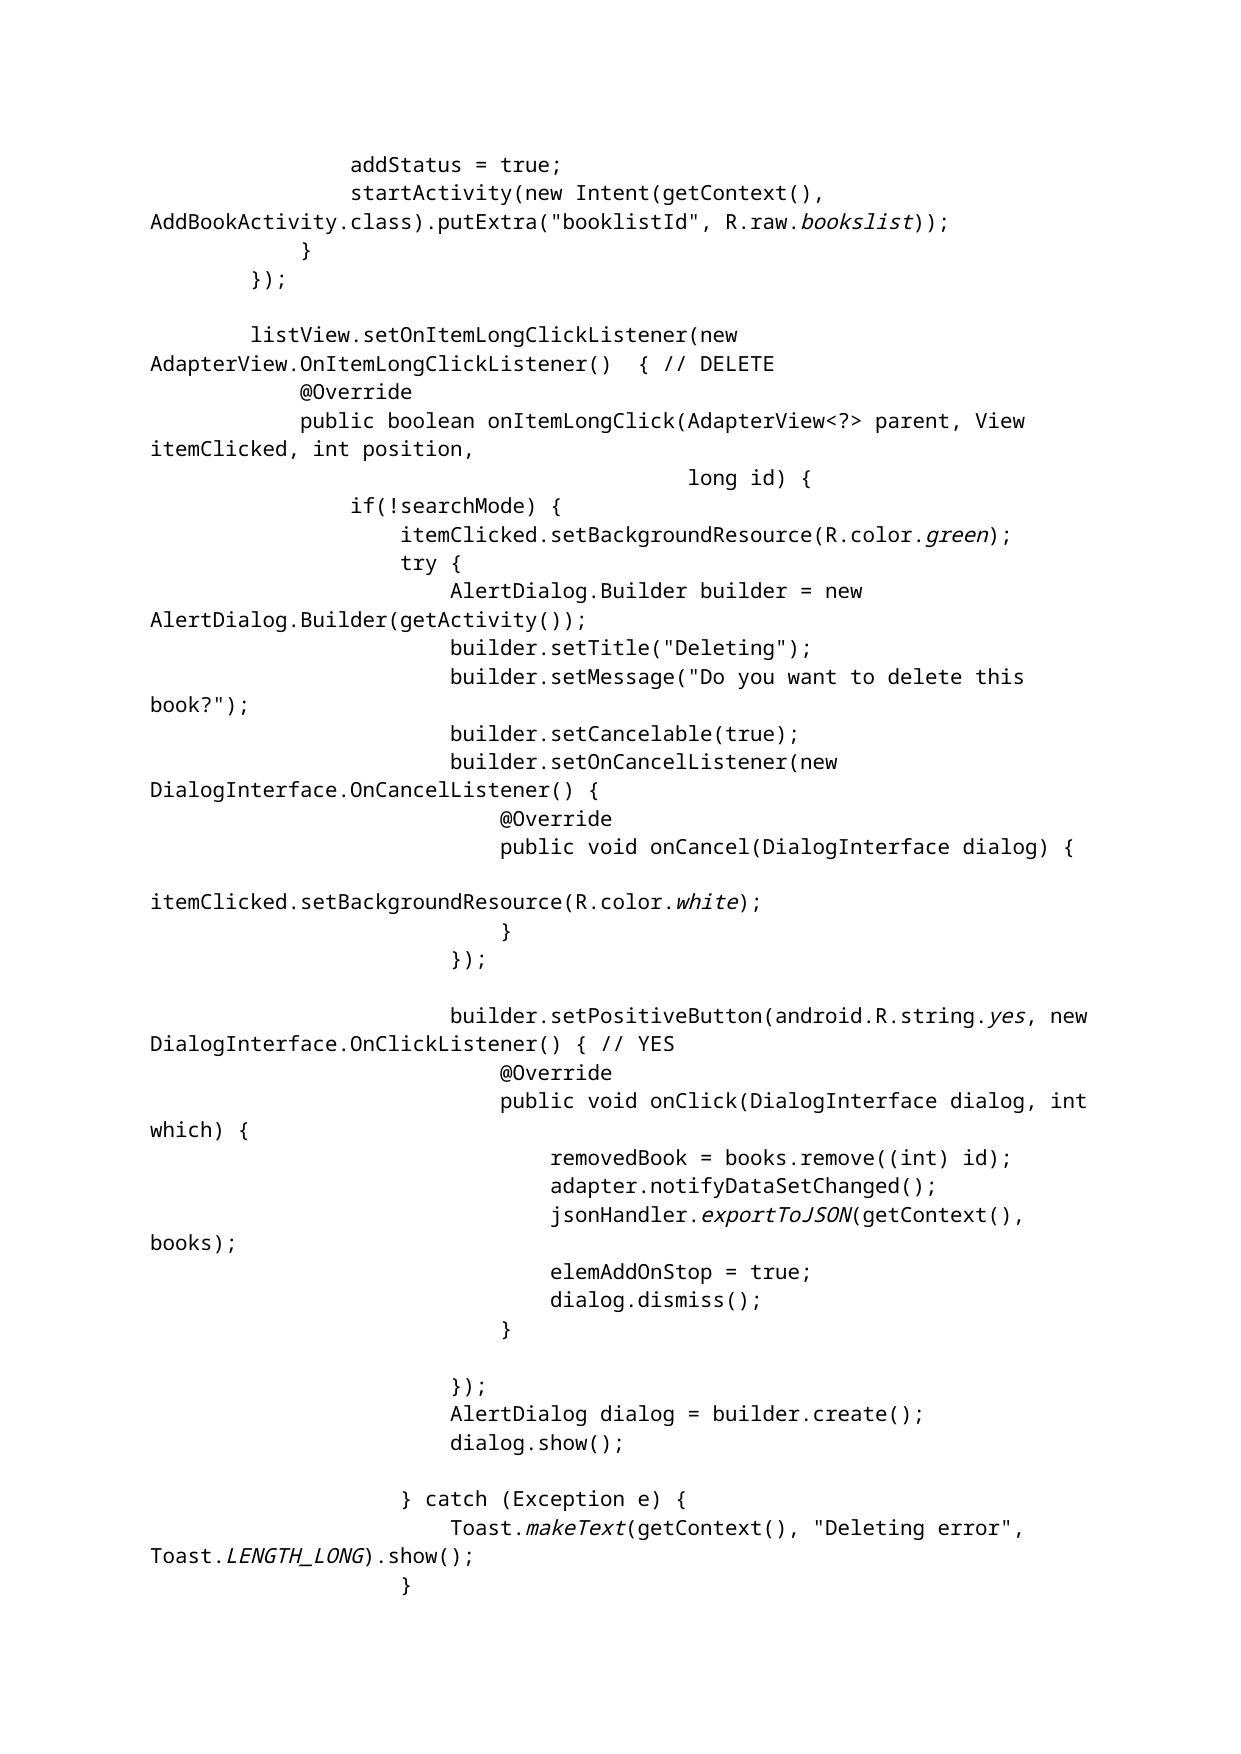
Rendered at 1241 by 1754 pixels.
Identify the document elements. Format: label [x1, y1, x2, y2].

text [150, 150, 1090, 1598]
